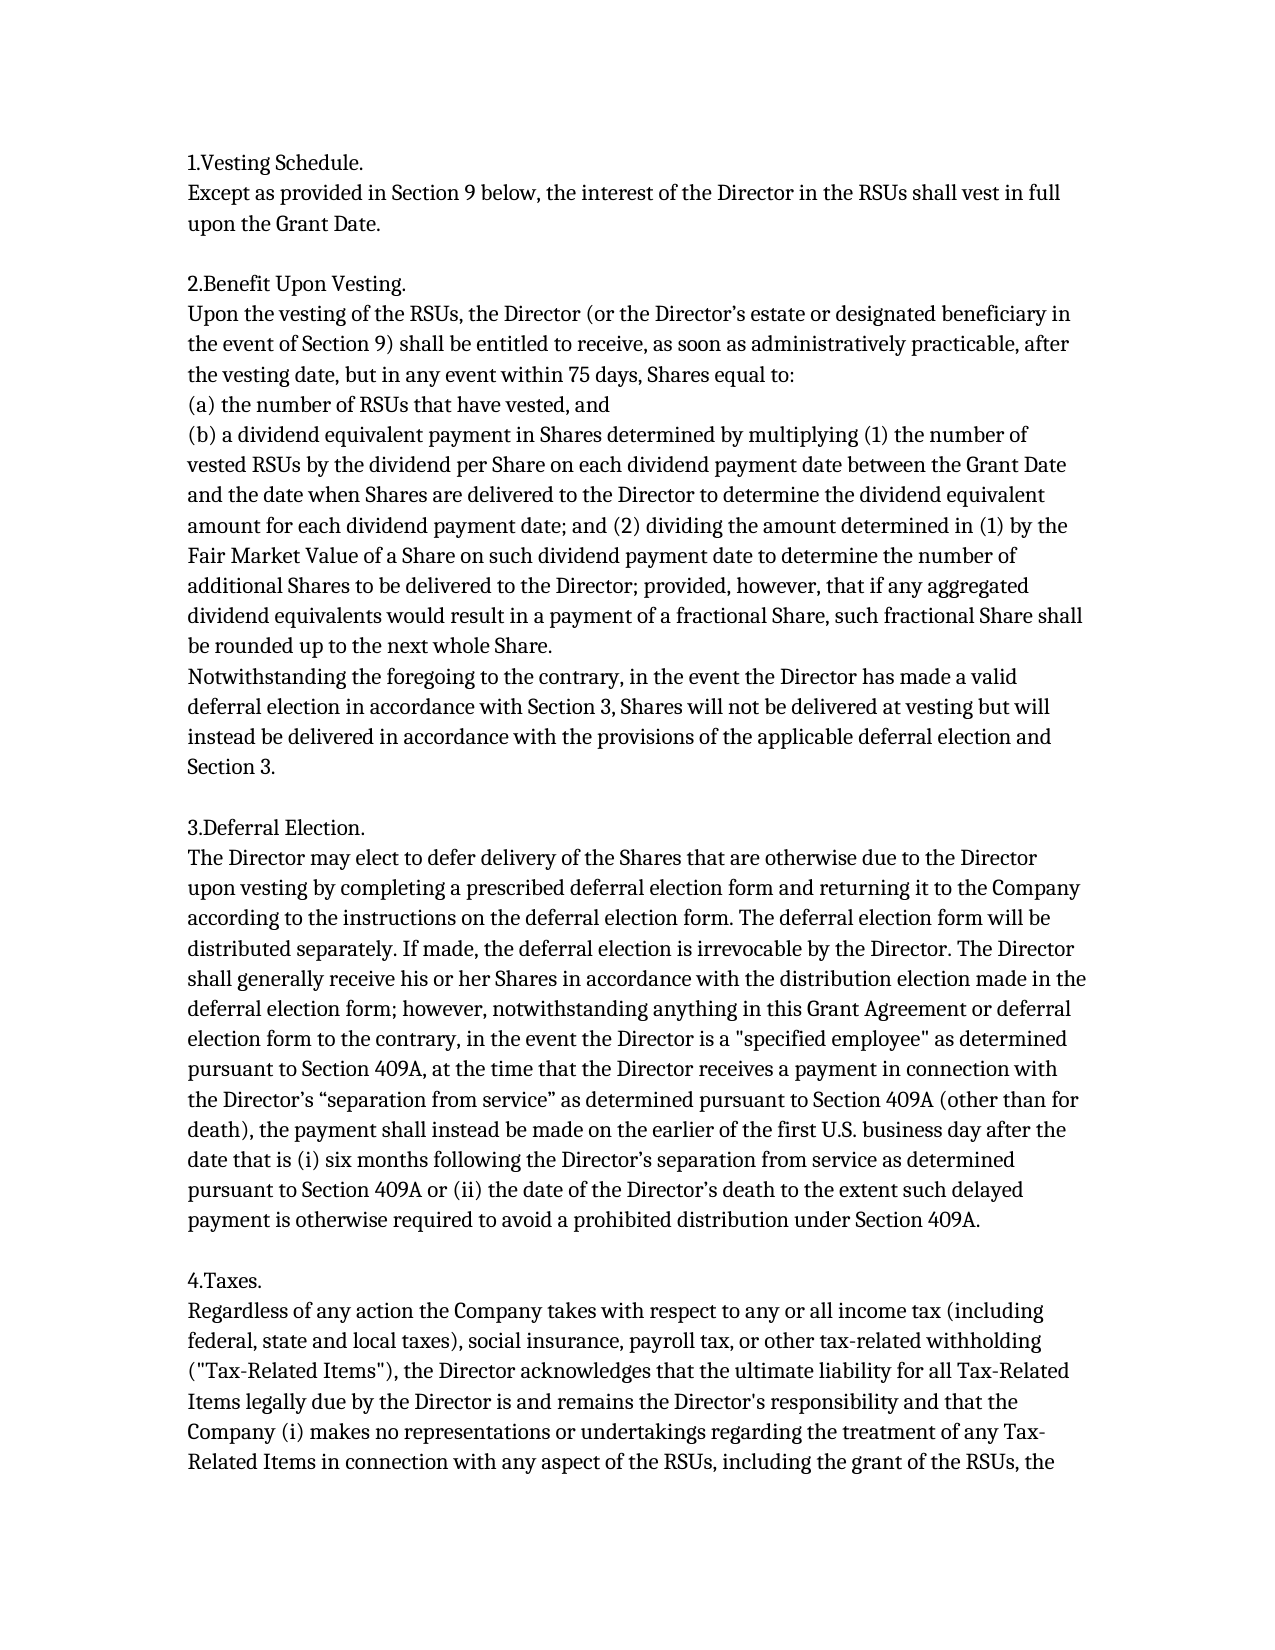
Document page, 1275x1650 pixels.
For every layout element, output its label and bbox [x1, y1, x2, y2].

text [187, 150, 1087, 1475]
